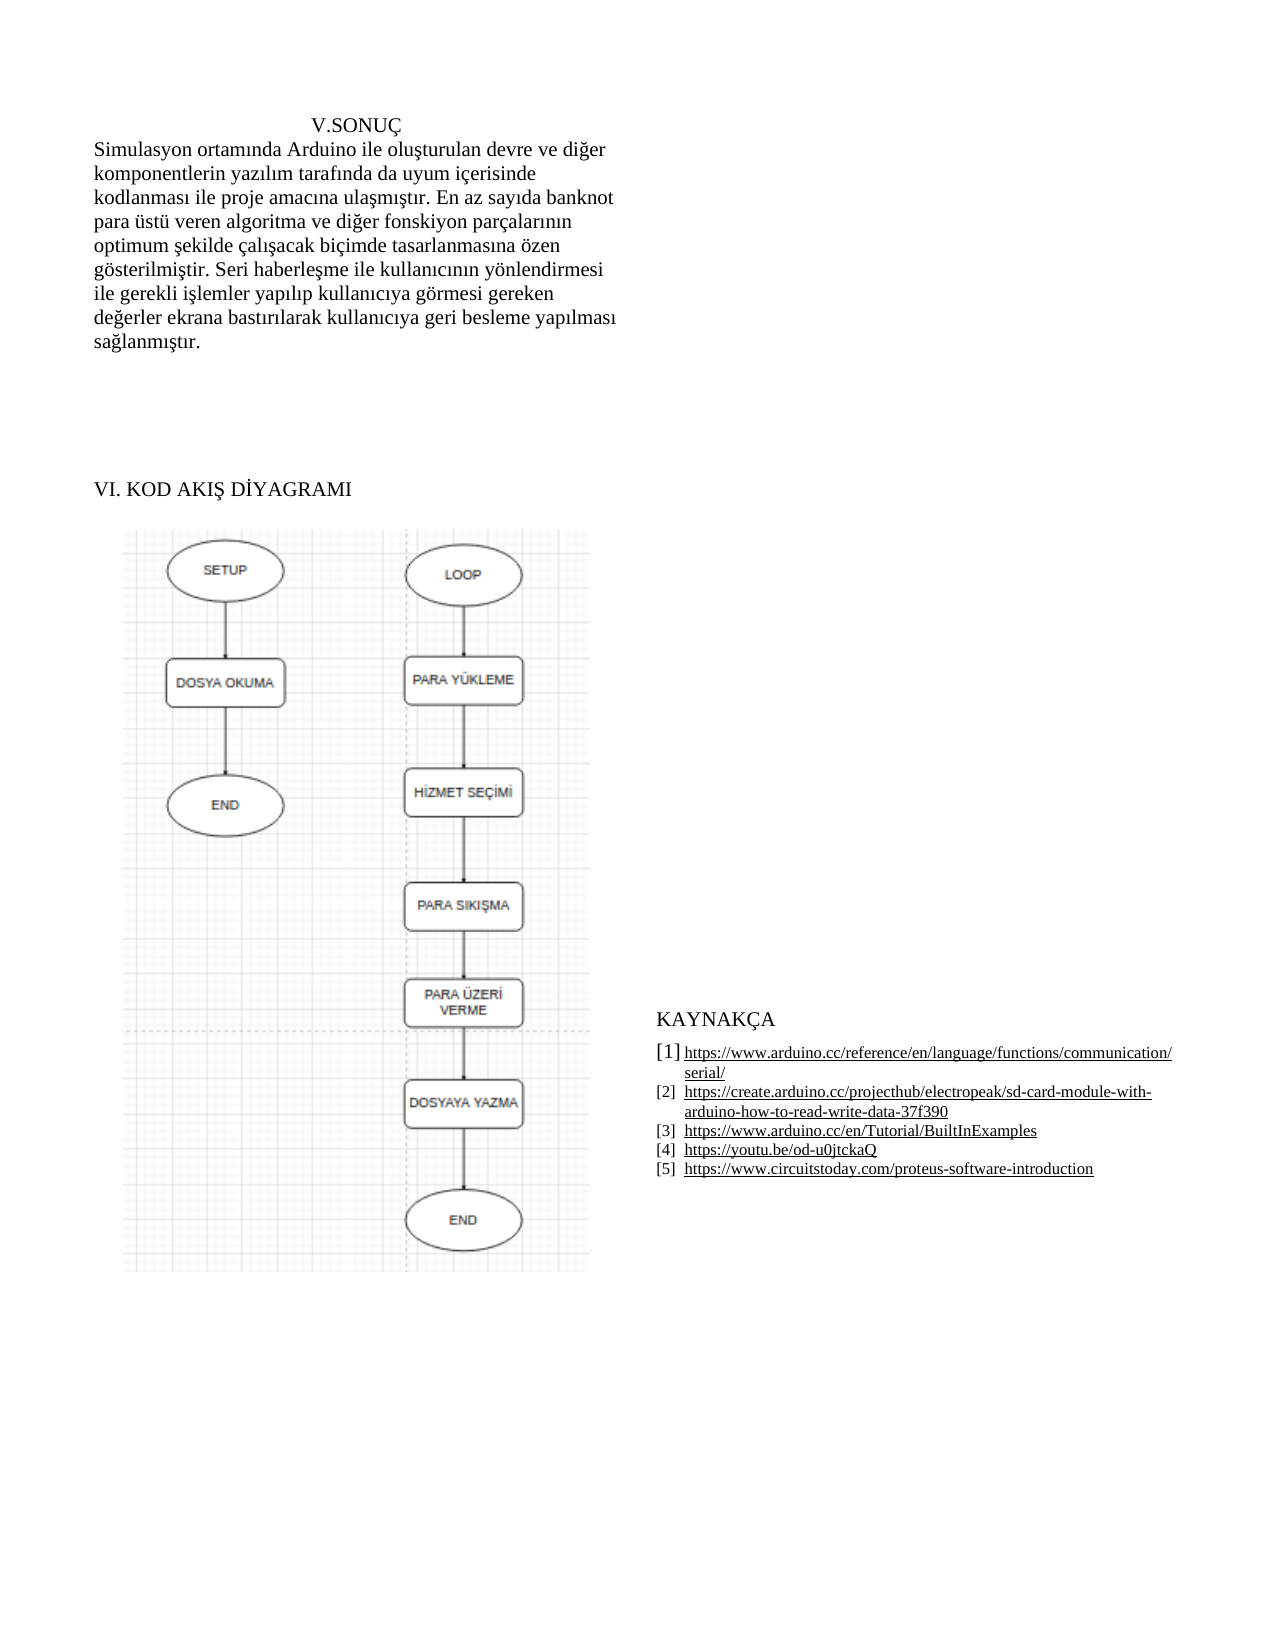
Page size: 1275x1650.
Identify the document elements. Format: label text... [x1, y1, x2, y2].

text KAYNAKÇA [656, 1007, 1181, 1031]
picture [122, 529, 590, 1272]
list https://www.circuitstoday.com/proteus-software-introduction [656, 1159, 1181, 1178]
list https://www.arduino.cc/en/Tutorial/BuiltInExamples [656, 1121, 1181, 1140]
list https://create.arduino.cc/projecthub/electropeak/sd-card-module-with-arduino-how-to-read-write-data-37f390 [656, 1082, 1181, 1121]
list https://www.arduino.cc/reference/en/language/functions/communication/serial/ [656, 1039, 1181, 1082]
list https://youtu.be/od-u0jtckaQ [656, 1140, 1181, 1159]
text V.SONUÇ [94, 112, 619, 137]
text Simulasyon ortamında Arduino ile oluşturulan devre ve diğer komponentlerin yazılım tarafında da uyum içerisinde kodlanması ile proje amacına ulaşmıştır. En az sayıda banknot para üstü veren algoritma ve diğer fonskiyon parçalarının optimum şekilde çalışacak biçimde tasarlanmasına özen gösterilmiştir. Seri haberleşme ile kullanıcının yönlendirmesi ile gerekli işlemler yapılıp kullanıcıya görmesi gereken değerler ekrana bastırılarak kullanıcıya geri besleme yapılması sağlanmıştır. [94, 137, 619, 353]
text VI. KOD AKIŞ DİYAGRAMI [94, 477, 619, 501]
